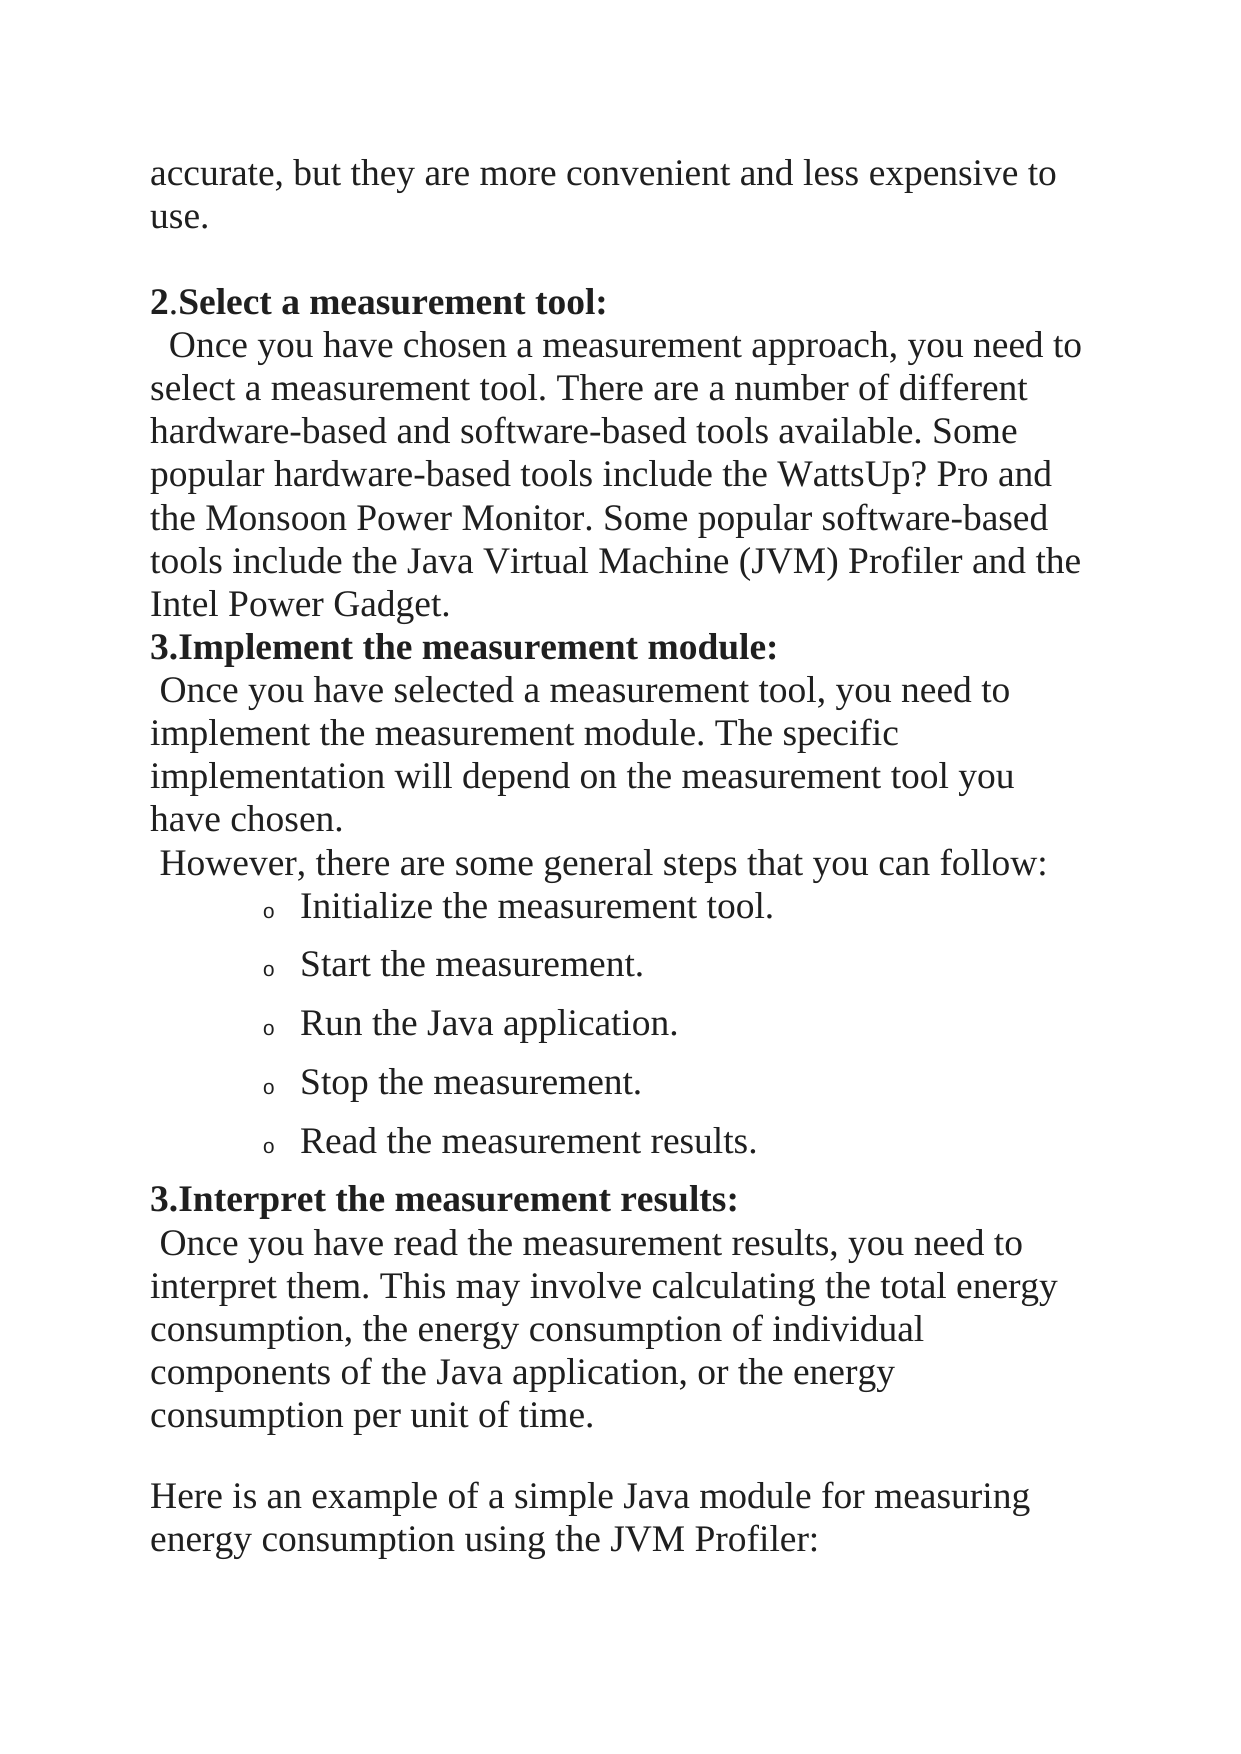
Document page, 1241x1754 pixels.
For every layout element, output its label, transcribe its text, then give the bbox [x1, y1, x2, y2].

text Once you have read the measurement results, you need to interpret them. This may involve calculating the total energy consumption, the energy consumption of individual components of the Java application, or the energy consumption per unit of time. [150, 1220, 1090, 1436]
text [150, 150, 1090, 236]
list Stop the measurement. [262, 1059, 1090, 1102]
text 2.Select a measurement tool: [150, 279, 1090, 322]
text Once you have chosen a measurement approach, you need to select a measurement tool. There are a number of different hardware-based and software-based tools available. Some popular hardware-based tools include the WattsUp? Pro and the Monsoon Power Monitor. Some popular software-based tools include the Java Virtual Machine (JVM) Profiler and the Intel Power Gadget. [150, 322, 1090, 624]
text 3.Interpret the measurement results: [150, 1177, 1090, 1220]
text Here is an example of a simple Java module for measuring energy consumption using the JVM Profiler: [150, 1473, 1090, 1559]
text 3.Implement the measurement module: [150, 624, 1090, 667]
list Run the Java application. [262, 1001, 1090, 1044]
text However, there are some general steps that you can follow: [150, 840, 1090, 883]
list Initialize the measurement tool. [262, 883, 1090, 926]
list Read the measurement results. [262, 1118, 1090, 1161]
list Start the measurement. [262, 942, 1090, 985]
text Once you have selected a measurement tool, you need to implement the measurement module. The specific implementation will depend on the measurement tool you have chosen. [150, 667, 1090, 840]
